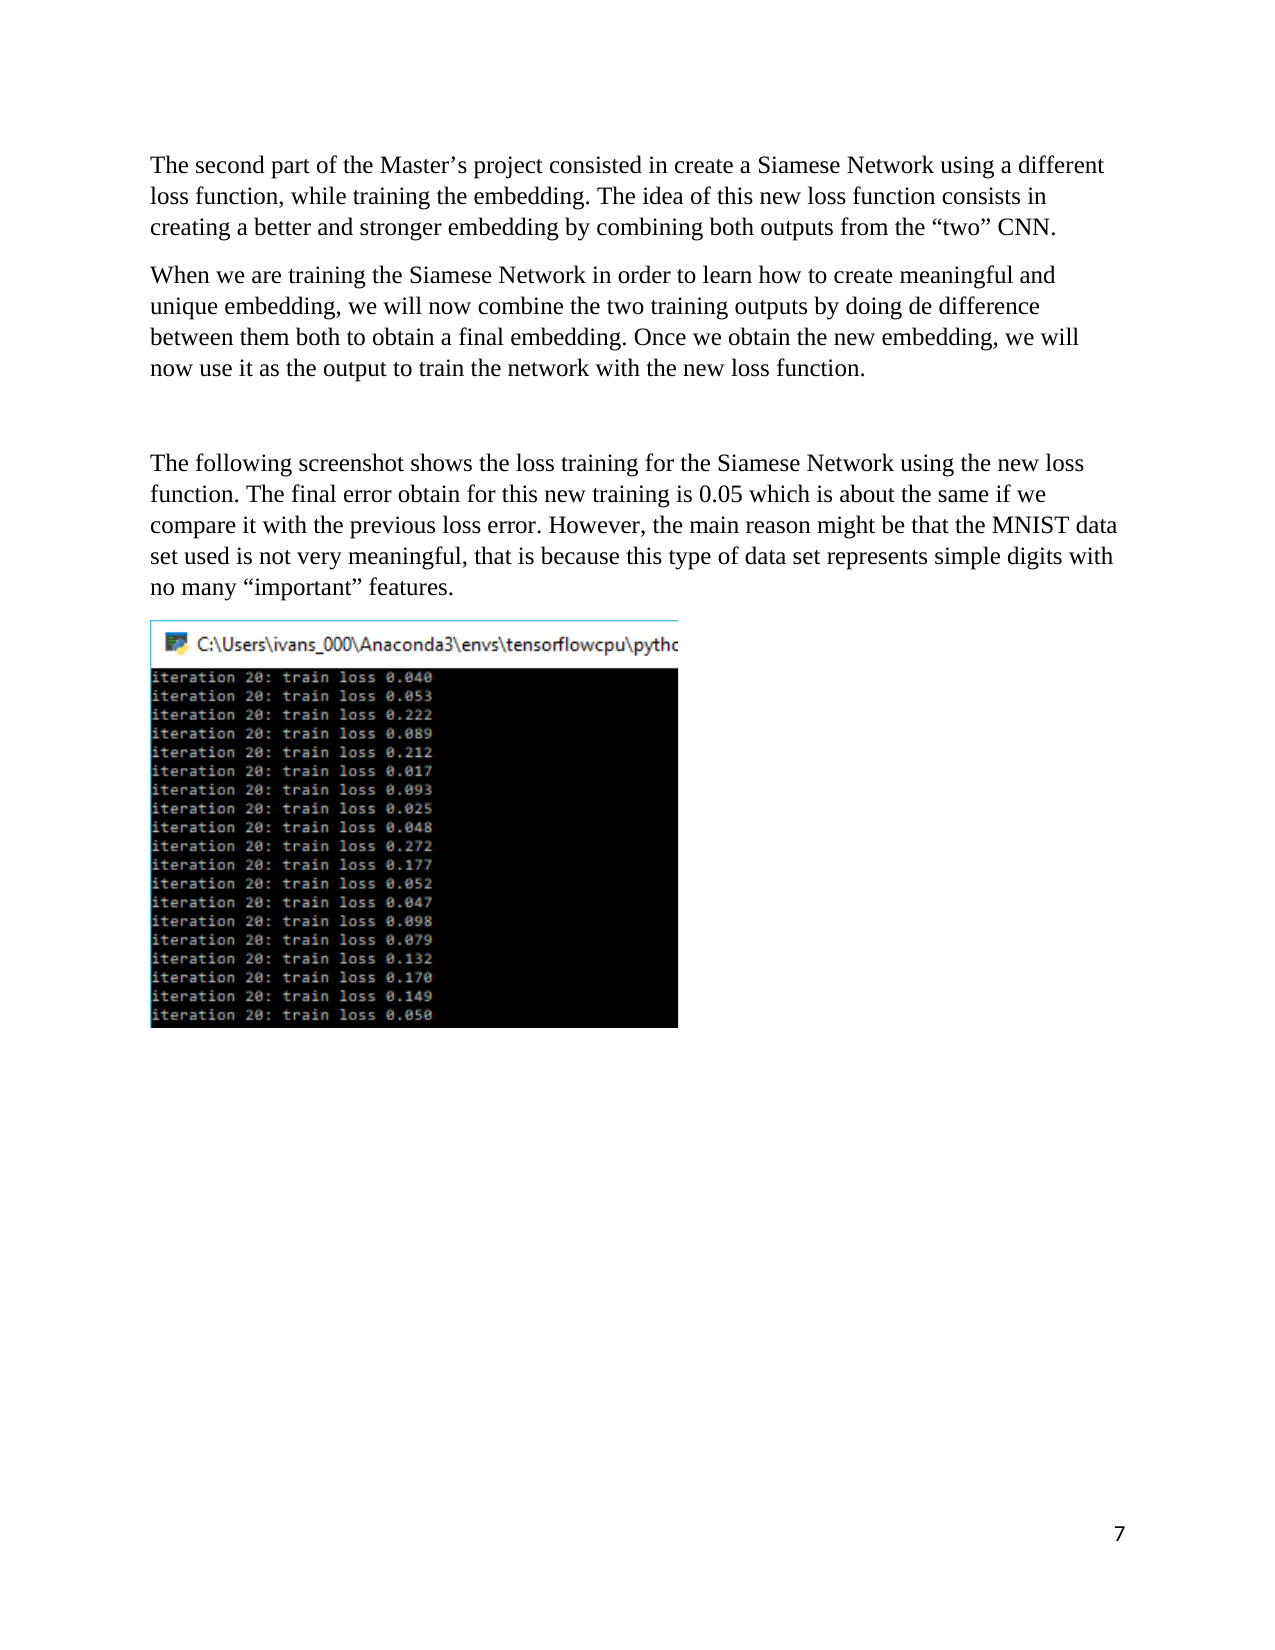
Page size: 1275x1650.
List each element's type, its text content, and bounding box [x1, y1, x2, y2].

picture [150, 620, 679, 1028]
text The following screenshot shows the loss training for the Siamese Network using the new loss function. The final error obtain for this new training is 0.05 which is about the same if we compare it with the previous loss error. However, the main reason might be that the MNIST data set used is not very meaningful, that is because this type of data set represents simple digits with no many “important” features. [150, 448, 1125, 601]
text When we are training the Siamese Network in order to learn how to create meaningful and unique embedding, we will now combine the two training outputs by doing de difference between them both to obtain a final embedding. Once we obtain the new embedding, we will now use it as the output to train the network with the new loss function. [150, 260, 1125, 382]
text The second part of the Master’s project consisted in create a Siamese Network using a different loss function, while training the embedding. The idea of this new loss function consists in creating a better and stronger embedding by combining both outputs from the “two” CNN. [150, 150, 1125, 241]
